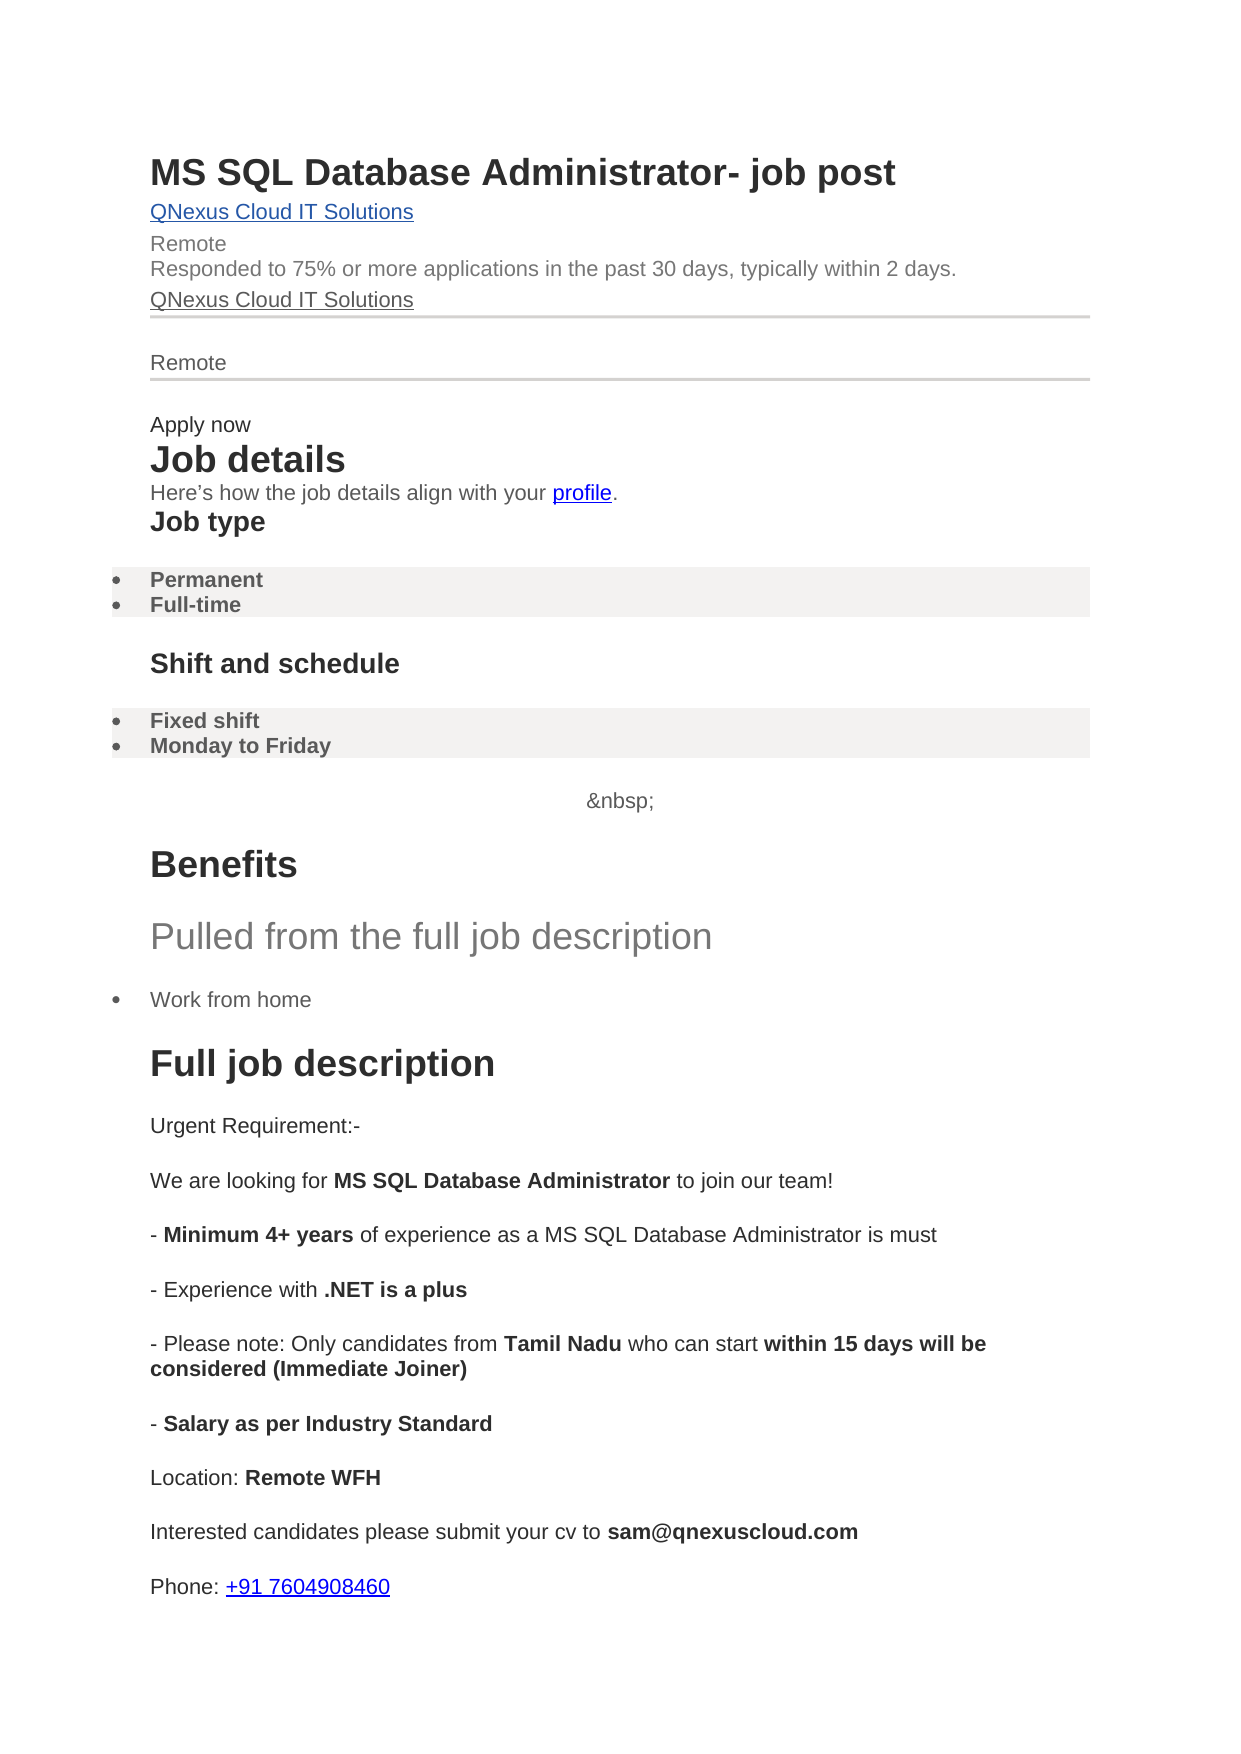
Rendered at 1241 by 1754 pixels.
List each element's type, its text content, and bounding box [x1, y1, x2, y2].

text Location: Remote WFH [150, 1465, 1090, 1490]
text Full job description [150, 1041, 1090, 1084]
text QNexus Cloud IT Solutions [150, 281, 1090, 312]
text Urgent Requirement:- [150, 1113, 1090, 1138]
text - Please note: Only candidates from Tamil Nadu who can start within 15 days will be considered (Immediate Joiner) [150, 1331, 1090, 1381]
text We are looking for MS SQL Database Administrator to join our team! [150, 1168, 1090, 1193]
text Job details [150, 437, 1090, 480]
text Interested candidates please submit your cv to sam@qnexuscloud.com [150, 1519, 1090, 1544]
list Monday to Friday [112, 733, 1090, 758]
text Job type [150, 505, 1090, 538]
list Fixed shift [112, 708, 1090, 733]
text &nbsp; [150, 788, 1090, 813]
text Remote [150, 343, 1090, 374]
list Permanent [112, 567, 1090, 592]
text Pulled from the full job description [150, 914, 1090, 957]
text - Salary as per Industry Standard [150, 1410, 1090, 1436]
text QNexus Cloud IT Solutions [150, 193, 1090, 224]
text Benefits [150, 842, 1090, 885]
text - Minimum 4+ years of experience as a MS SQL Database Administrator is must [150, 1222, 1090, 1247]
text - Experience with .NET is a plus [150, 1276, 1090, 1302]
list Work from home [112, 987, 1090, 1012]
text Responded to 75% or more applications in the past 30 days, typically within 2 days. [150, 256, 1090, 281]
text Remote [150, 224, 1090, 256]
list Full-time [112, 592, 1090, 617]
text Here’s how the job details align with your profile. [150, 480, 1090, 505]
text Phone: +91 7604908460 [150, 1573, 1090, 1599]
text MS SQL Database Administrator- job post [150, 150, 1090, 193]
text Shift and schedule [150, 647, 1090, 679]
text Apply now [150, 406, 1090, 437]
